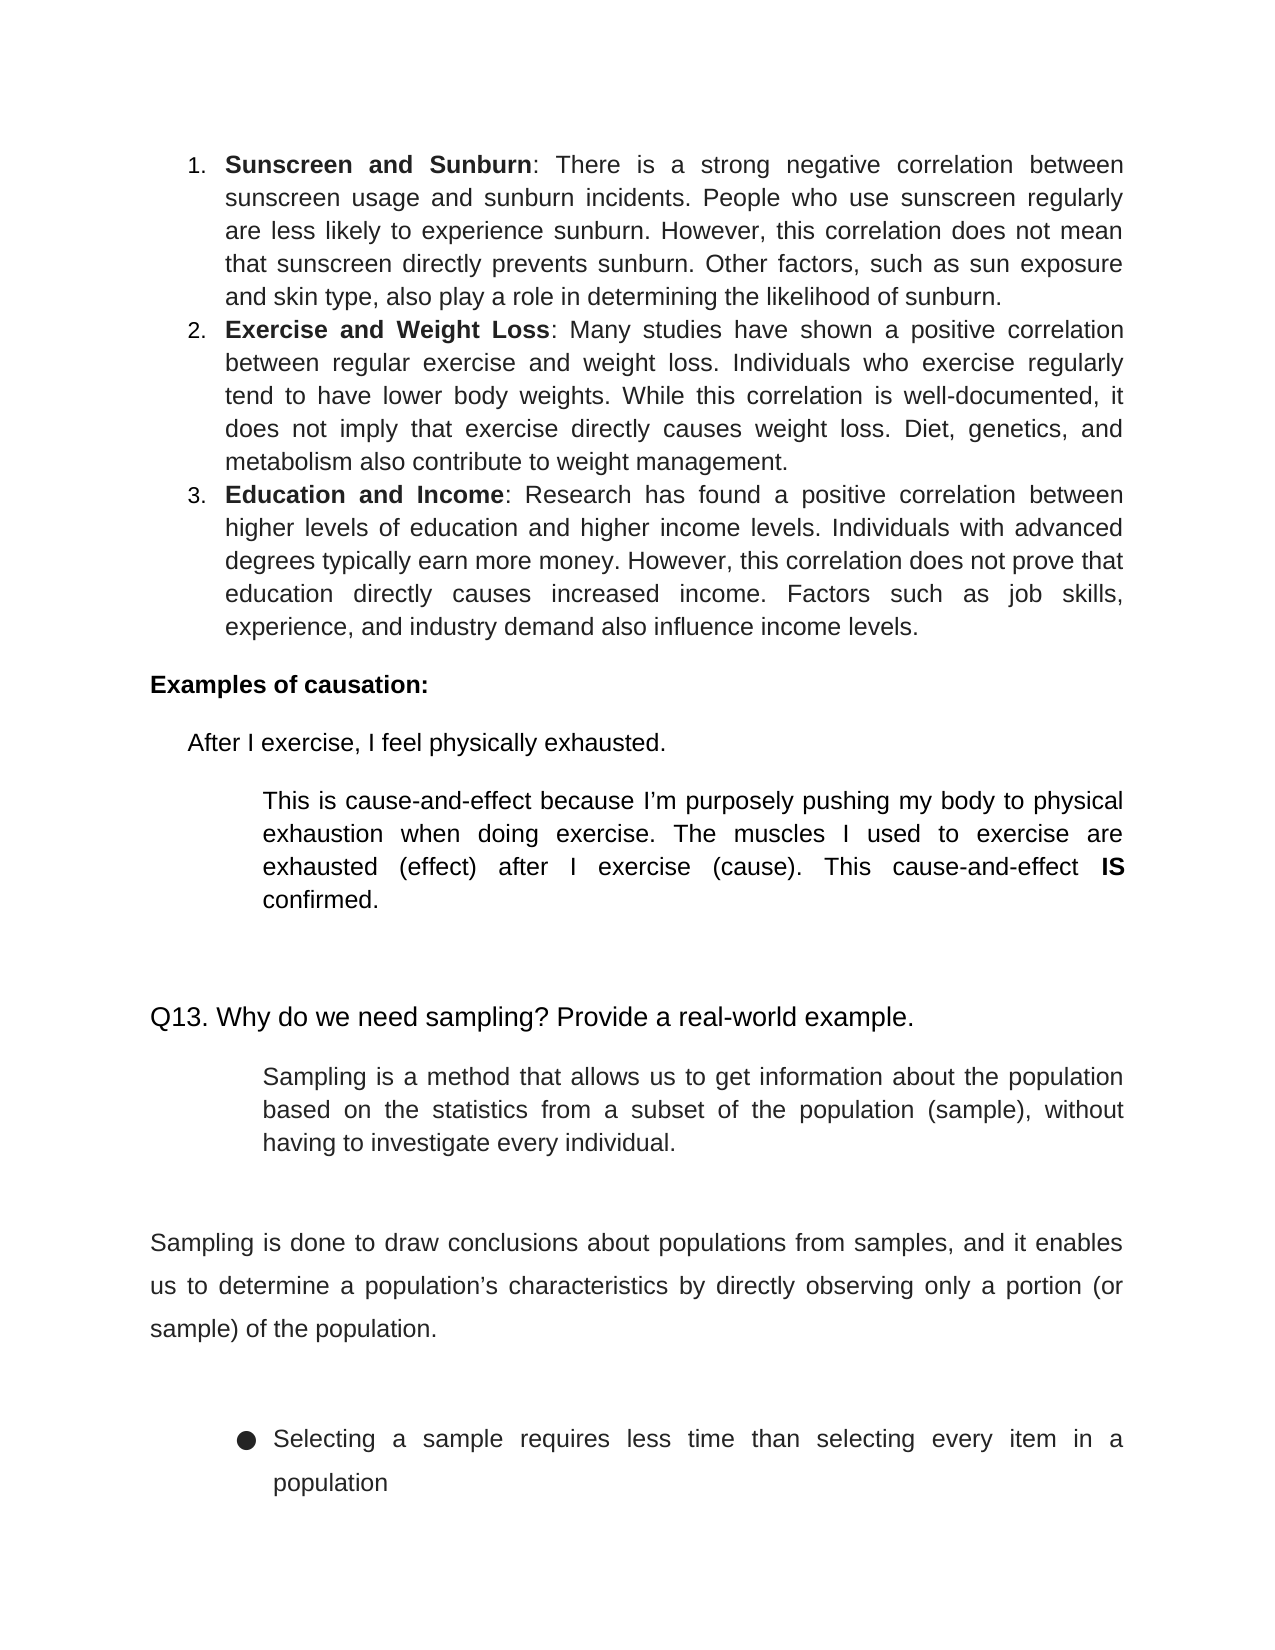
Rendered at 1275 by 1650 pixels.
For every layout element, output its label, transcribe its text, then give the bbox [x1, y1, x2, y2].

text After I exercise, I feel physically exhausted. [187, 728, 1125, 757]
text Examples of causation: [150, 670, 1125, 699]
text Q13. Why do we need sampling? Provide a real-world example. [150, 1001, 1125, 1033]
list Exercise and Weight Loss: Many studies have shown a positive correlation between regular exercise and weight loss. Individuals who exercise regularly tend to have lower body weights. While this correlation is well-documented, it does not imply that exercise directly causes weight loss. Diet, genetics, and metabolism also contribute to weight management. [187, 315, 1125, 476]
text This is cause-and-effect because I’m purposely pushing my body to physical exhaustion when doing exercise. The muscles I used to exercise are exhausted (effect) after I exercise (cause). This cause-and-effect IS confirmed. [262, 786, 1125, 914]
list Education and Income: Research has found a positive correlation between higher levels of education and higher income levels. Individuals with advanced degrees typically earn more money. However, this correlation does not prove that education directly causes increased income. Factors such as job skills, experience, and industry demand also influence income levels. [187, 480, 1125, 641]
text Sampling is a method that allows us to get information about the population based on the statistics from a subset of the population (sample), without having to investigate every individual. [262, 1062, 1125, 1157]
list Sunscreen and Sunburn: There is a strong negative correlation between sunscreen usage and sunburn incidents. People who use sunscreen regularly are less likely to experience sunburn. However, this correlation does not mean that sunscreen directly prevents sunburn. Other factors, such as sun exposure and skin type, also play a role in determining the likelihood of sunburn. [187, 150, 1125, 311]
text Sampling is done to draw conclusions about populations from samples, and it enables us to determine a population’s characteristics by directly observing only a portion (or sample) of the population. [150, 1228, 1125, 1343]
list Selecting a sample requires less time than selecting every item in a population [235, 1424, 1125, 1497]
